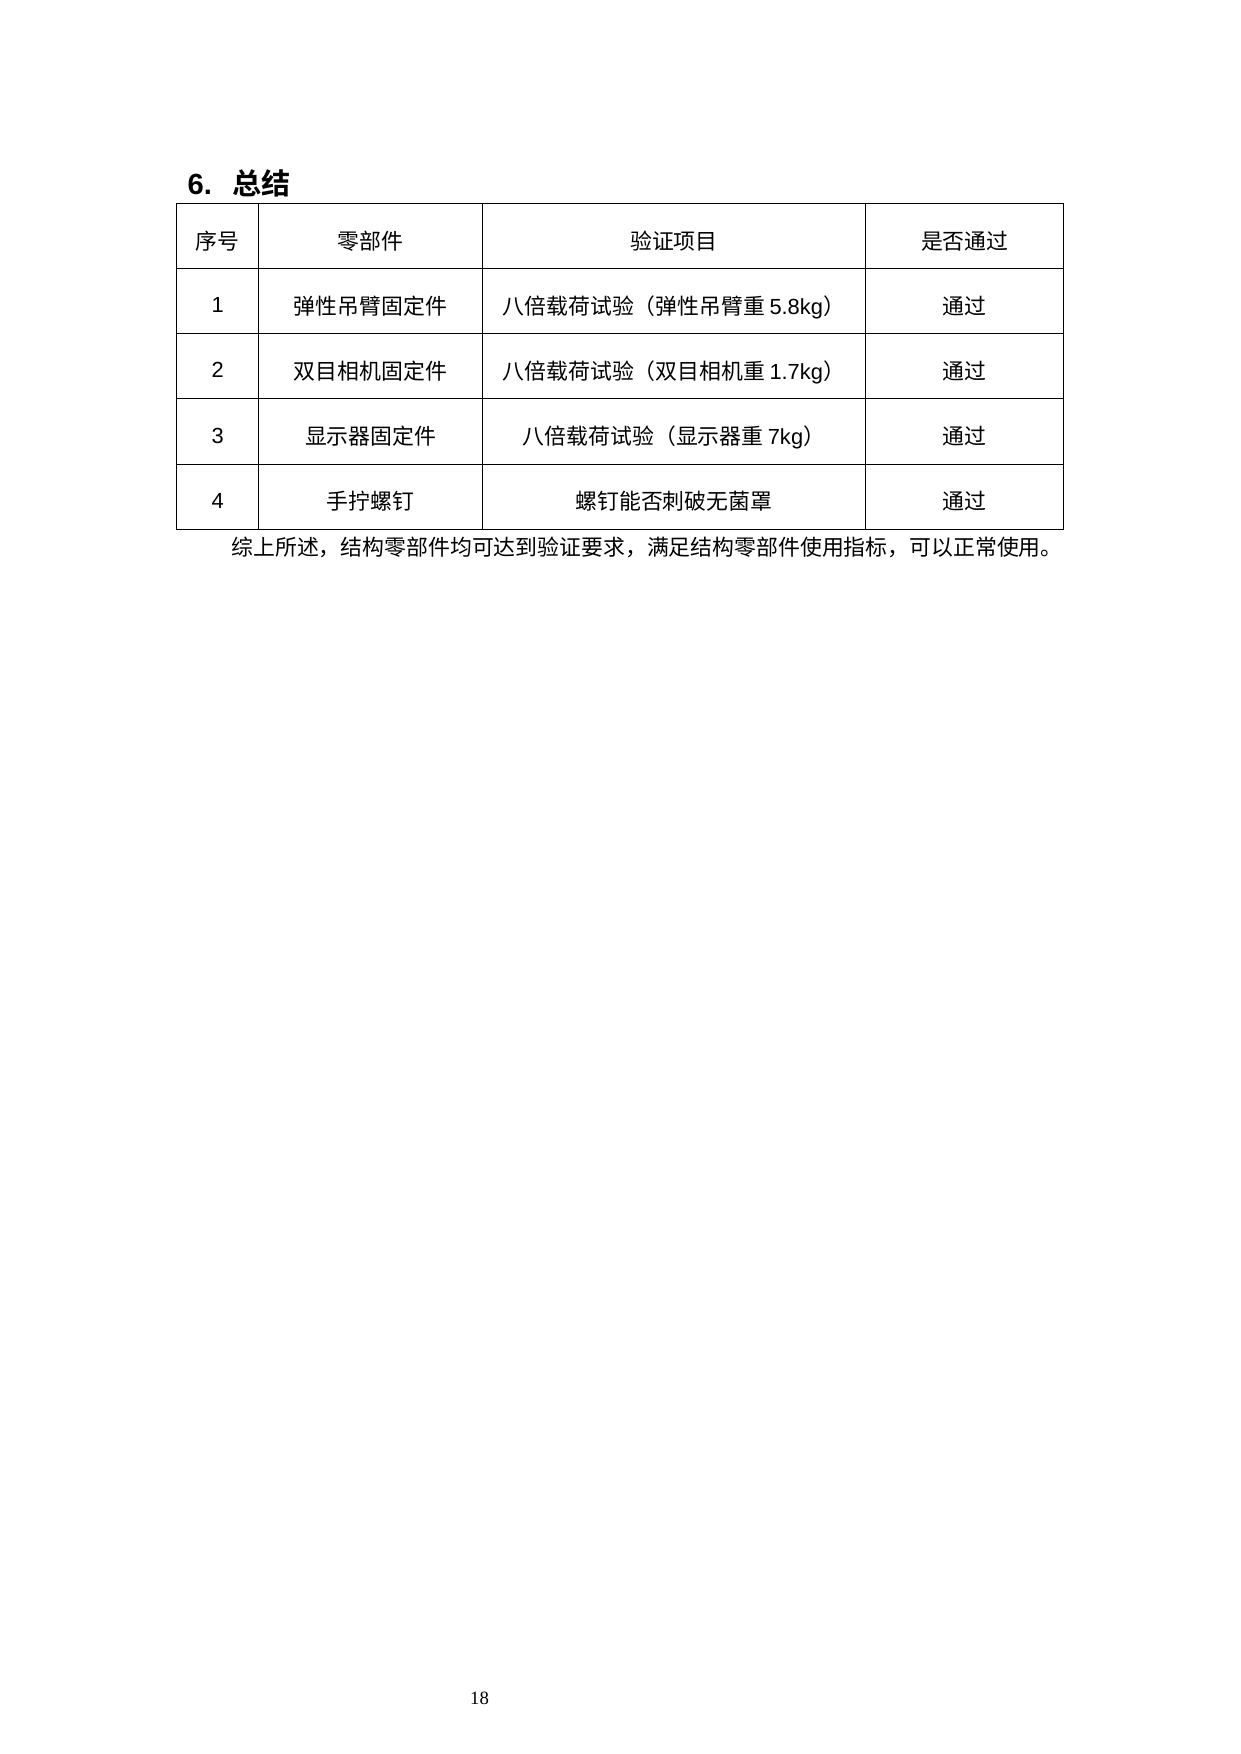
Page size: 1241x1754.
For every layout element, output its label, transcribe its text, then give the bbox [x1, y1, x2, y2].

table_cell 4 [177, 465, 258, 528]
table_cell 通过 [866, 269, 1063, 333]
table_cell 1 [177, 269, 258, 333]
table_cell 八倍载荷试验（双目相机重1.7kg） [483, 334, 865, 398]
table_cell 通过 [866, 465, 1063, 528]
text 综上所述，结构零部件均可达到验证要求，满足结构零部件使用指标，可以正常使用。 [187, 530, 1053, 561]
table_cell 通过 [866, 334, 1063, 398]
table_header 零部件 [259, 204, 482, 268]
table_cell 2 [177, 334, 258, 398]
table_cell 双目相机固定件 [259, 334, 482, 398]
table_cell 通过 [866, 399, 1063, 463]
subtitle 总结 [187, 161, 1053, 203]
table_cell 八倍载荷试验（显示器重7kg） [483, 399, 865, 463]
table_cell 3 [177, 399, 258, 463]
table_cell 显示器固定件 [259, 399, 482, 463]
table_cell 弹性吊臂固定件 [259, 269, 482, 333]
table_cell 螺钉能否刺破无菌罩 [483, 465, 865, 528]
table_header 是否通过 [866, 204, 1063, 268]
table_header 验证项目 [483, 204, 865, 268]
table_cell 八倍载荷试验（弹性吊臂重5.8kg） [483, 269, 865, 333]
table_cell 手拧螺钉 [259, 465, 482, 528]
table_header 序号 [177, 204, 258, 268]
